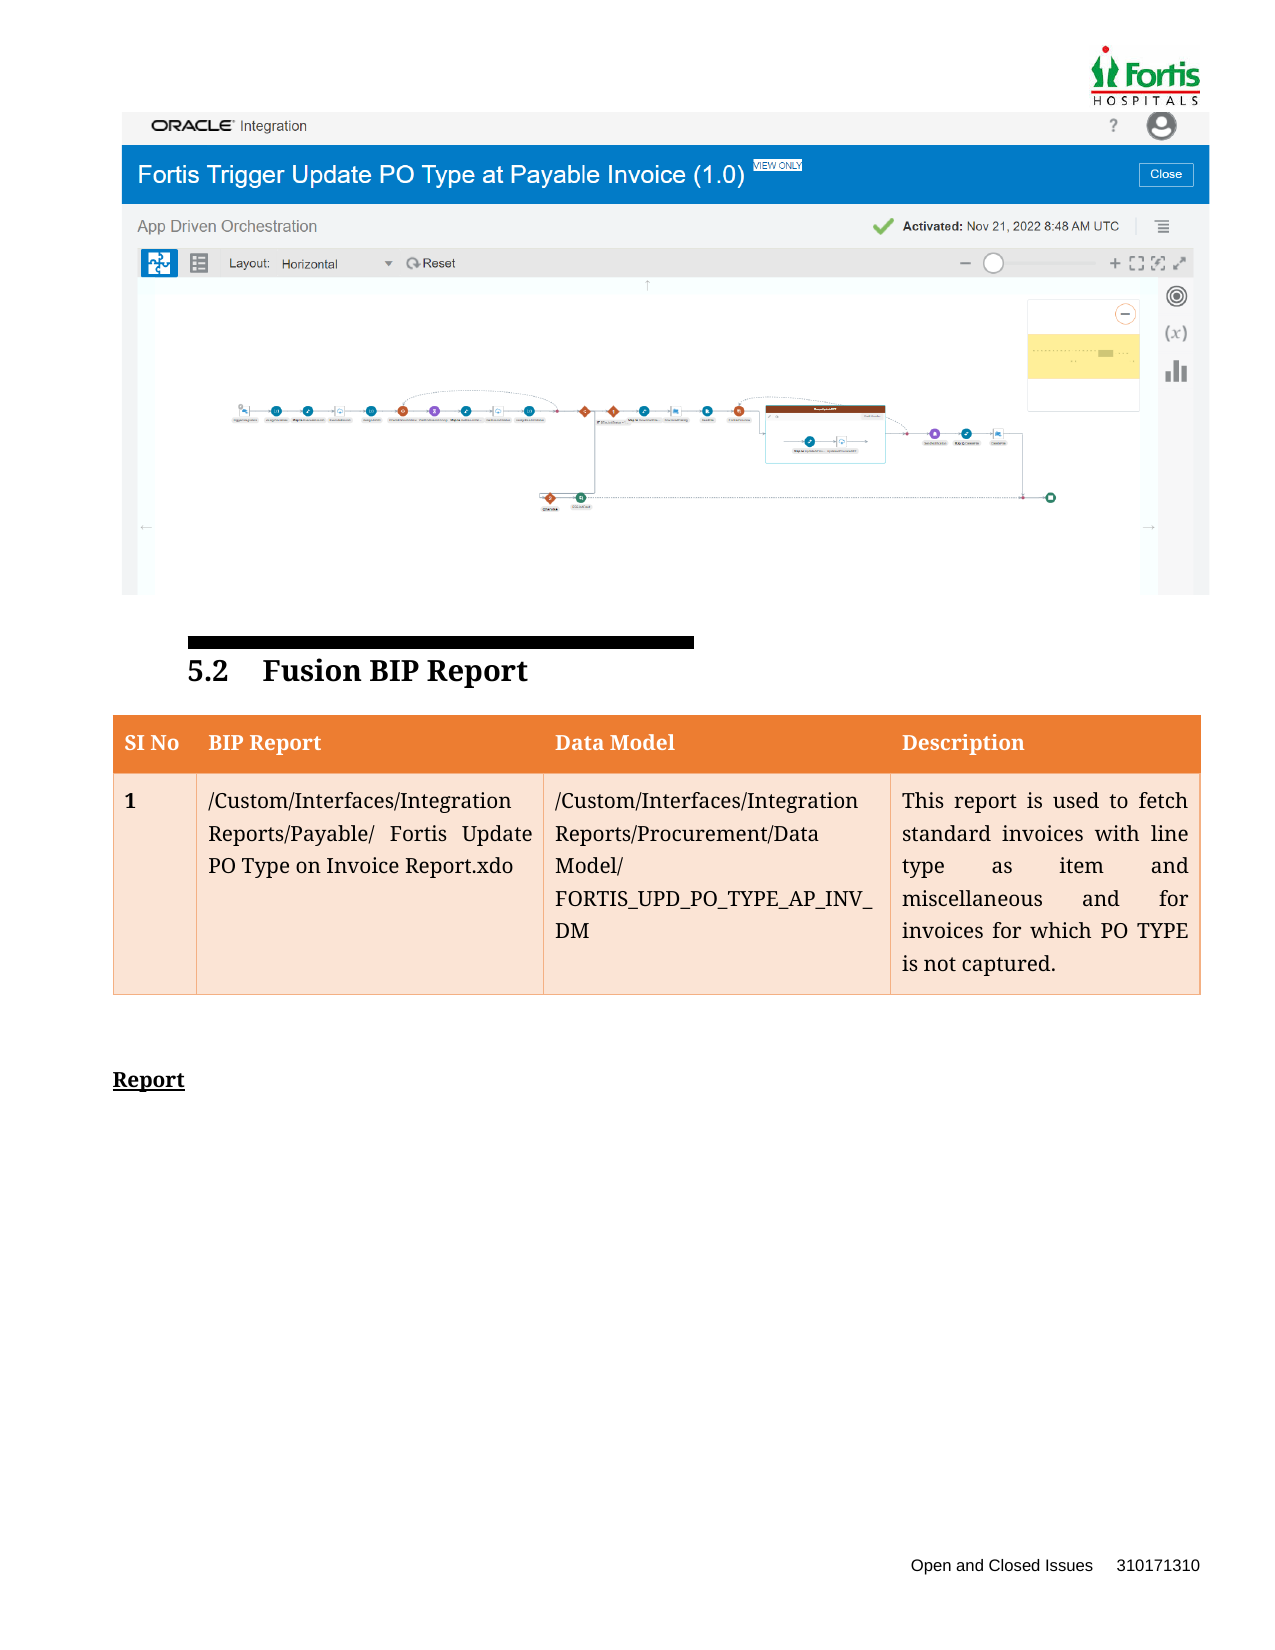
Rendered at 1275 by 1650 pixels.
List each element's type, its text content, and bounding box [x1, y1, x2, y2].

table_cell /Custom/Interfaces/Integration Reports/Payable/ Fortis Update PO Type on Invoice Report.xdo [197, 774, 543, 994]
table_cell This report is used to fetch standard invoices with line type as item and miscellaneous and for invoices for which PO TYPE is not captured. [891, 774, 1199, 994]
table_header Data Model [544, 716, 890, 773]
text Report [94, 1065, 1200, 1093]
table_header BIP Report [197, 716, 543, 773]
picture [121, 112, 1210, 595]
picture [1089, 45, 1200, 108]
table_header Description [891, 716, 1199, 773]
table_header SI No [114, 716, 196, 773]
subtitle Fusion BIP Report [187, 637, 694, 690]
table_cell 1 [114, 774, 196, 994]
table_cell /Custom/Interfaces/Integration Reports/Procurement/Data Model/ FORTIS_UPD_PO_TYPE_AP_INV_DM [544, 774, 890, 994]
